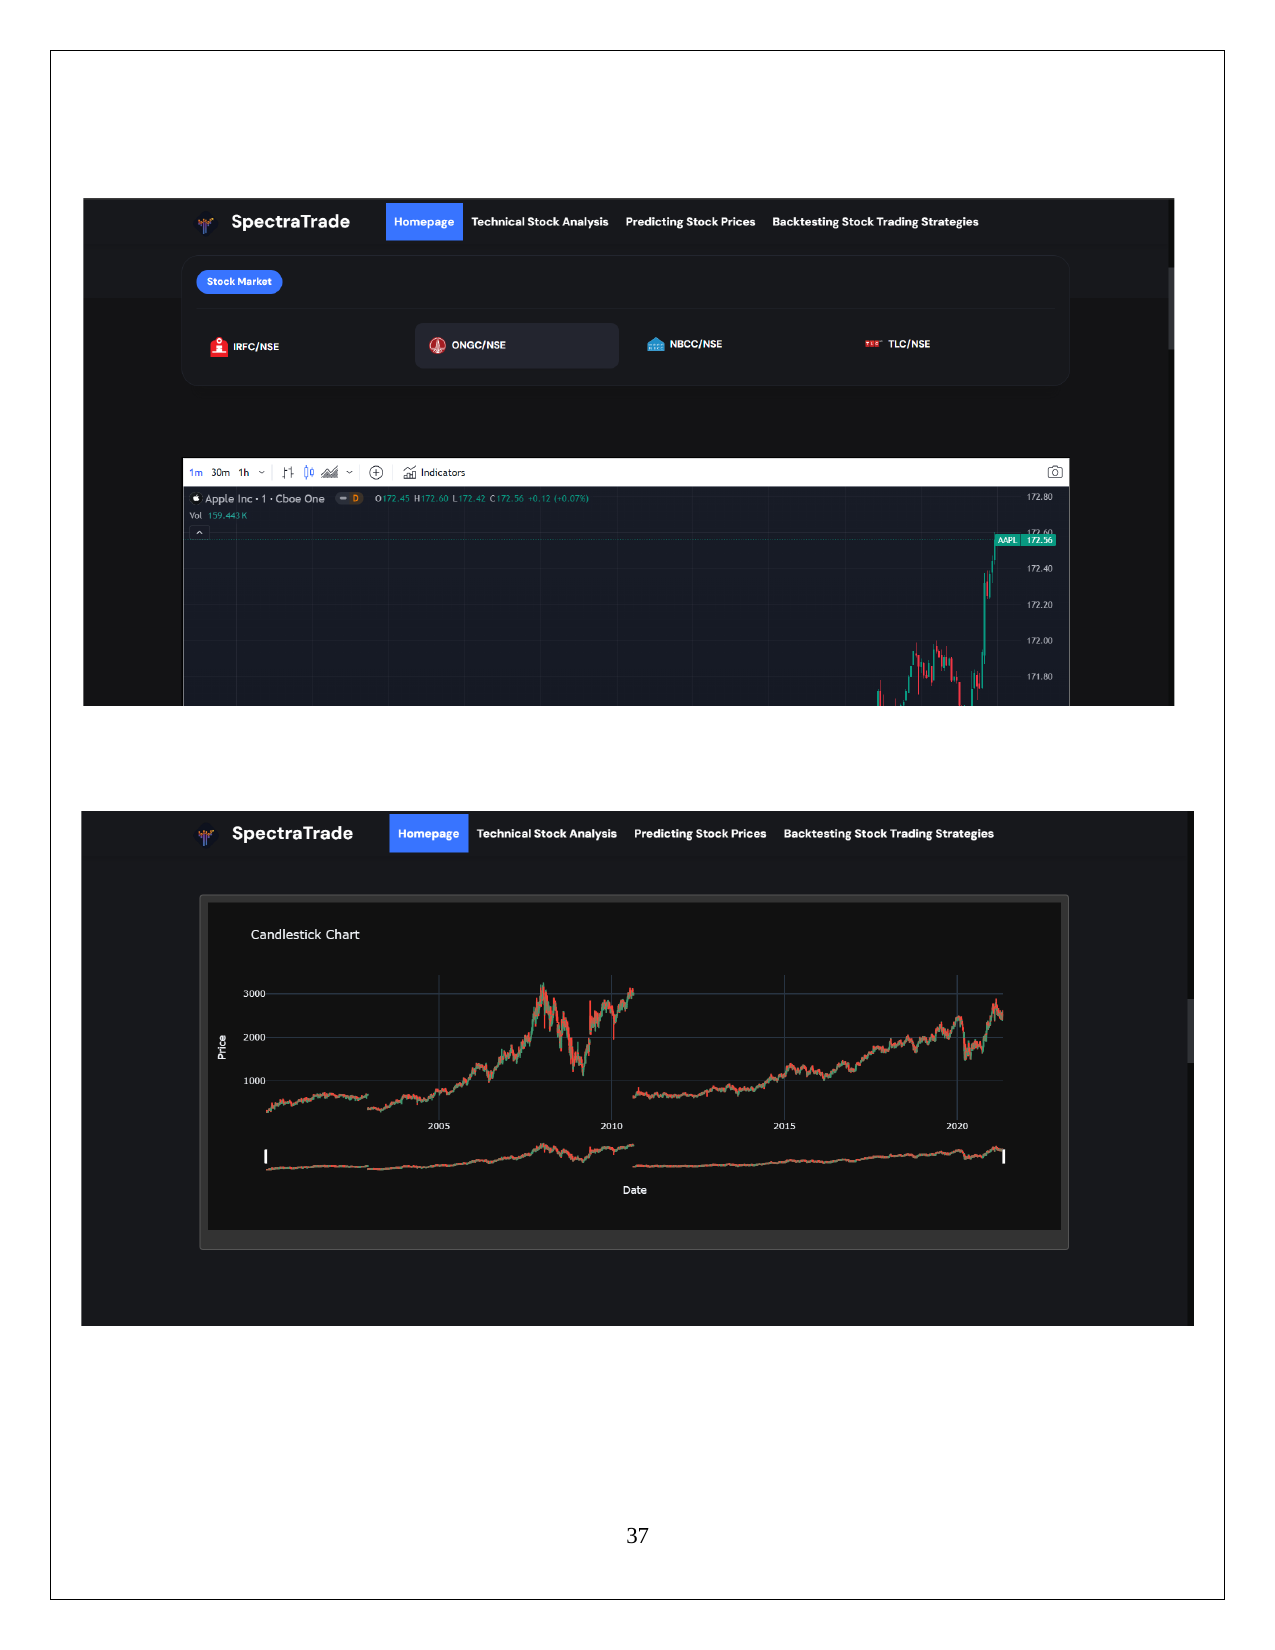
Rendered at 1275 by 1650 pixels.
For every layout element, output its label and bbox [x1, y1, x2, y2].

picture [81, 811, 1194, 1326]
picture [83, 198, 1175, 706]
